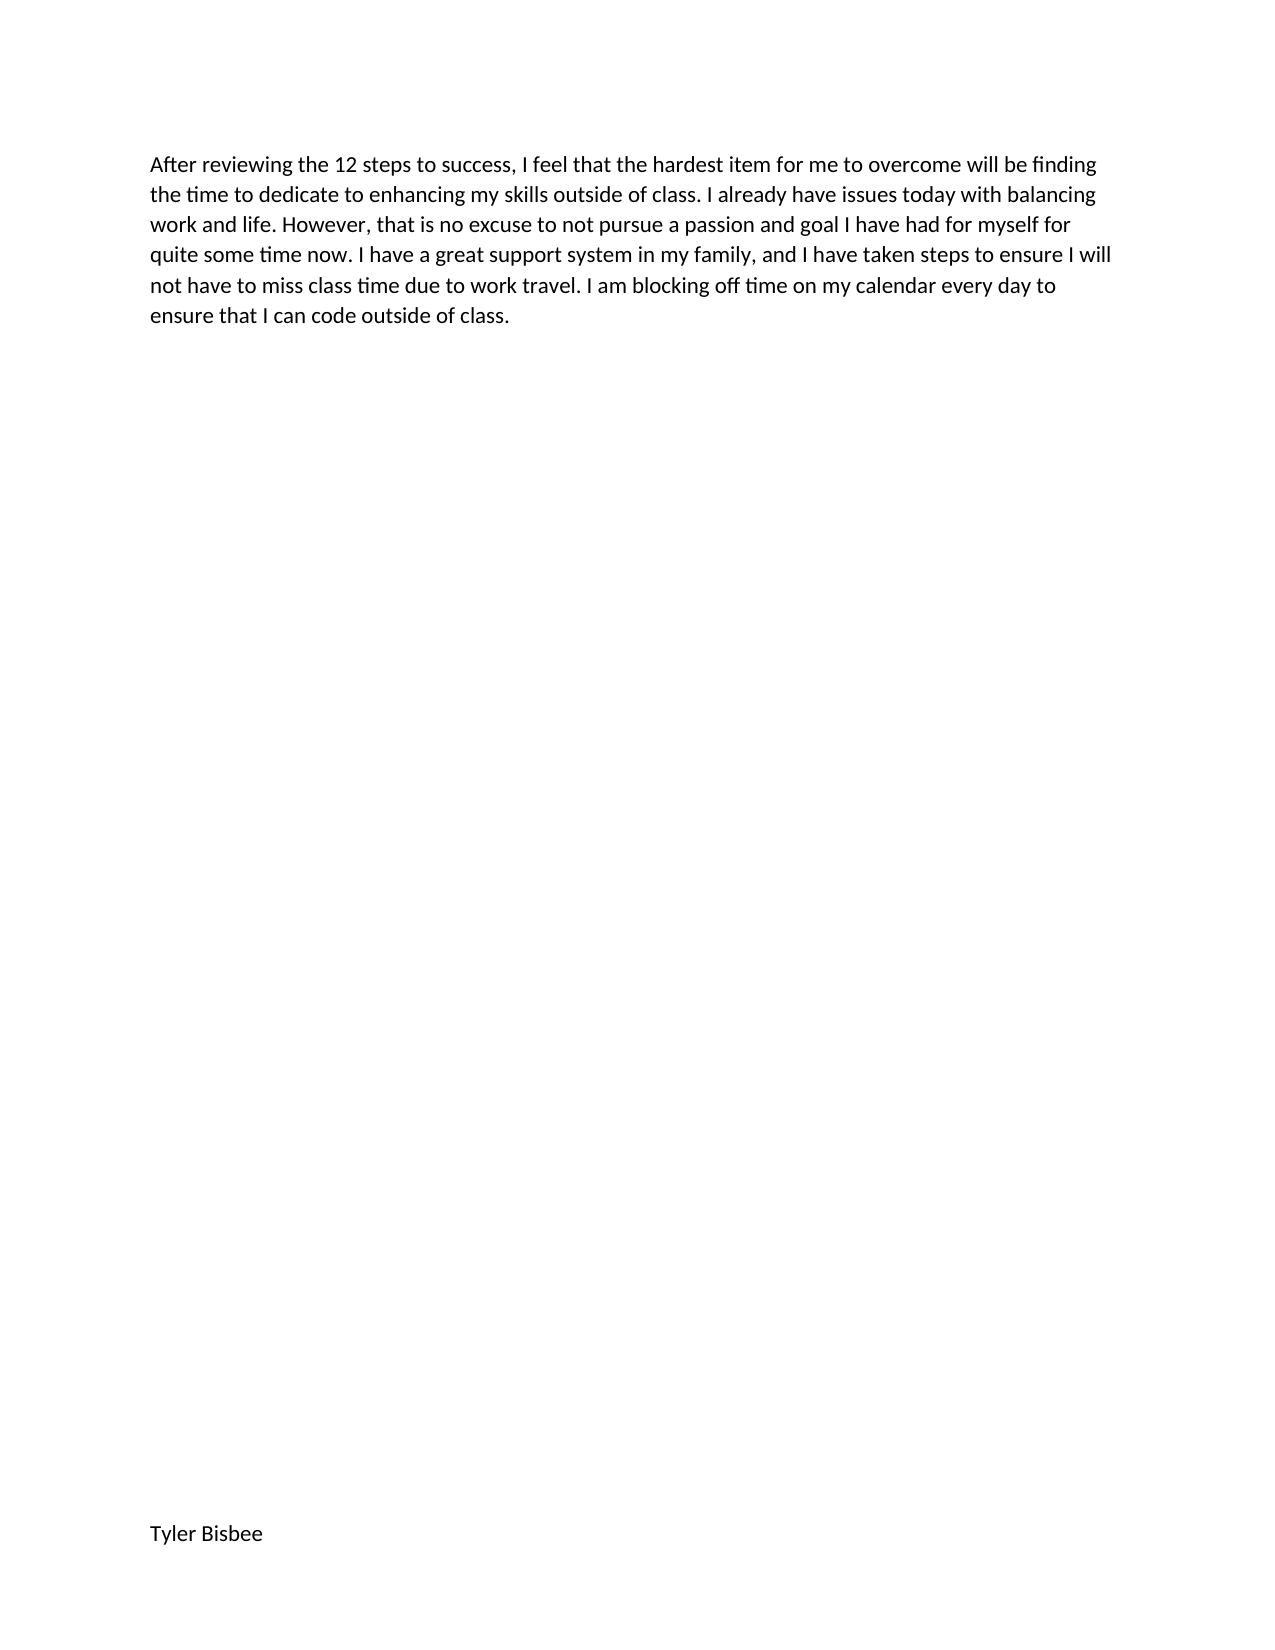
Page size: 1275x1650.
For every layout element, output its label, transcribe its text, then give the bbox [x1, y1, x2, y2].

text After reviewing the 12 steps to success, I feel that the hardest item for me to overcome will be finding the time to dedicate to enhancing my skills outside of class. I already have issues today with balancing work and life. However, that is no excuse to not pursue a passion and goal I have had for myself for quite some time now. I have a great support system in my family, and I have taken steps to ensure I will not have to miss class time due to work travel. I am blocking off time on my calendar every day to ensure that I can code outside of class. [150, 150, 1125, 329]
